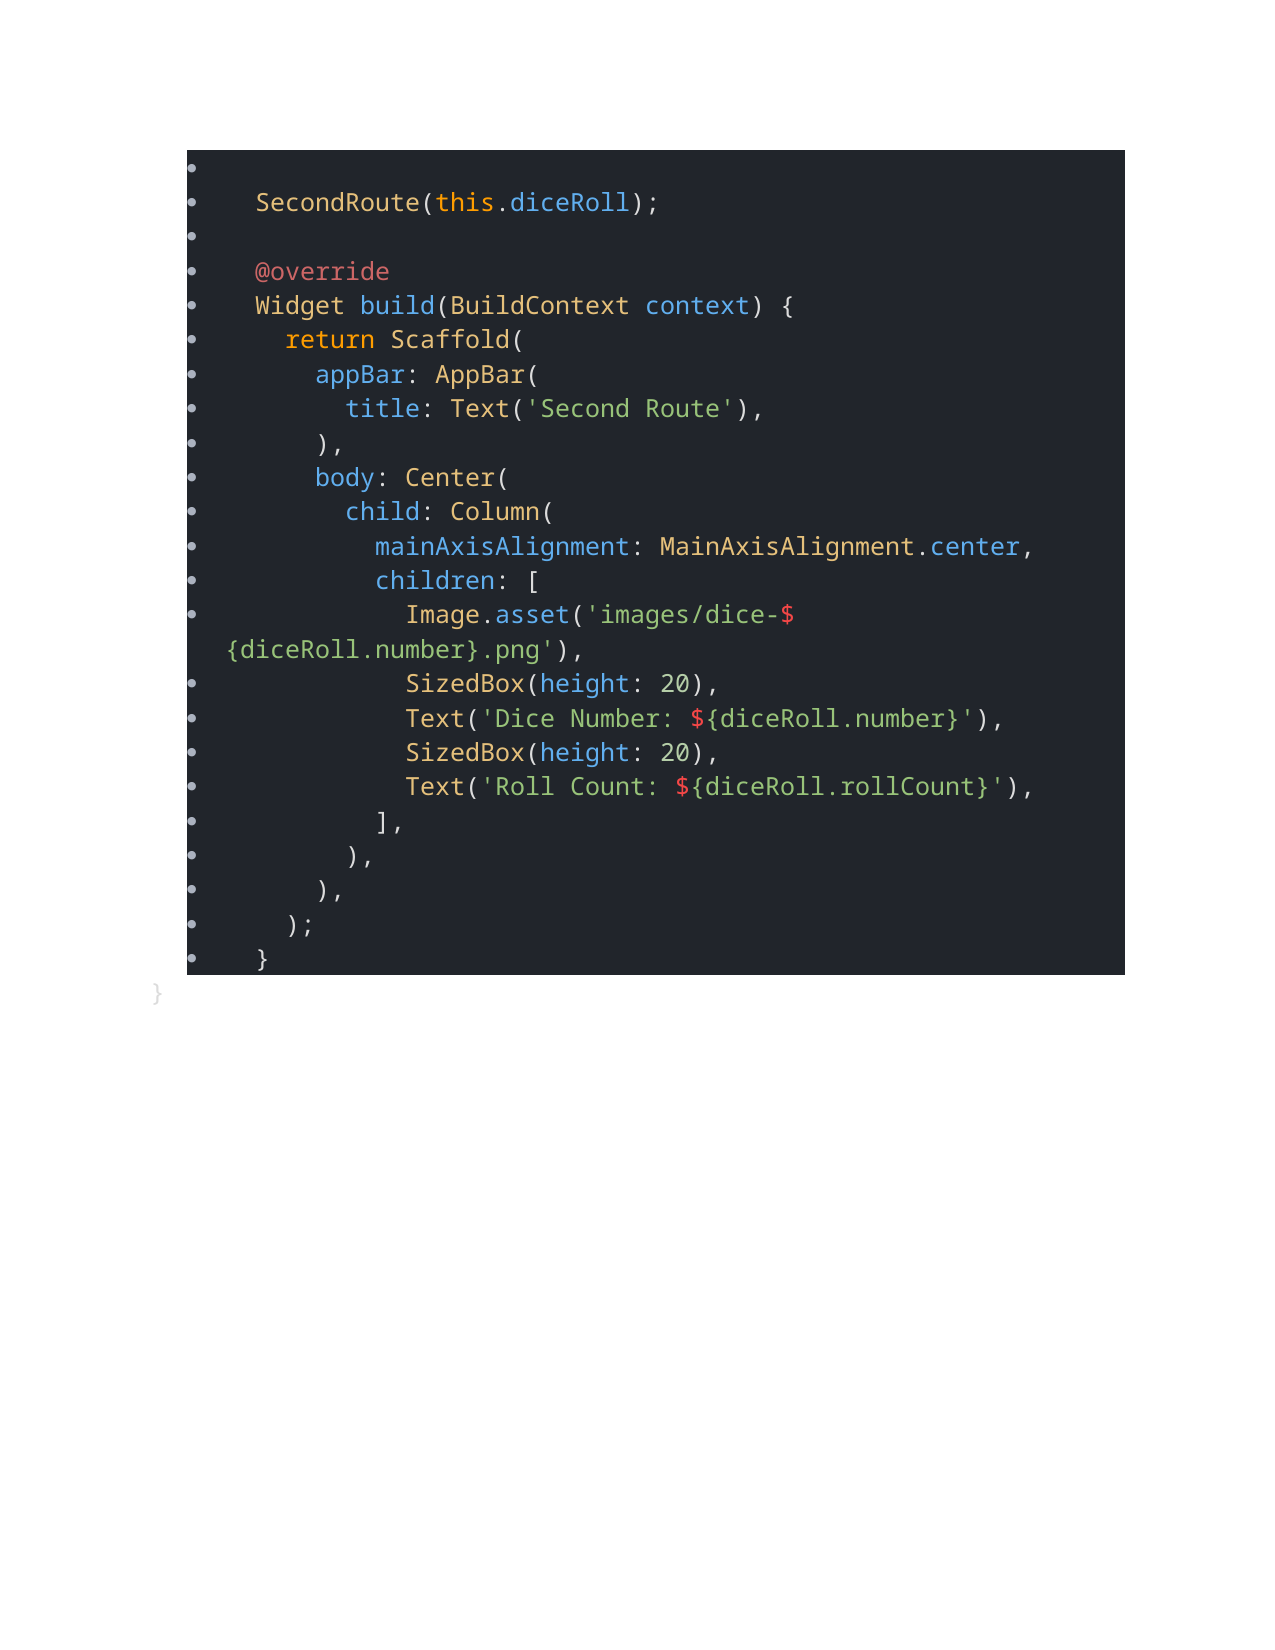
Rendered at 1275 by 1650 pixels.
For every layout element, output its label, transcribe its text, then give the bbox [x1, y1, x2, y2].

list Text('Roll Count: ${diceRoll.rollCount}'), [187, 769, 1125, 803]
list appBar: AppBar( [187, 356, 1125, 391]
list ), [187, 837, 1125, 872]
list child: Column( [187, 494, 1125, 528]
list ); [187, 906, 1125, 941]
list Widget build(BuildContext context) { [187, 287, 1125, 322]
list title: Text('Second Route'), [187, 391, 1125, 425]
list return Scaffold( [187, 322, 1125, 356]
list ), [187, 872, 1125, 906]
list @override [187, 253, 1125, 287]
list SizedBox(height: 20), [187, 734, 1125, 769]
list ), [187, 425, 1125, 459]
text } [150, 975, 1125, 1009]
list SizedBox(height: 20), [187, 666, 1125, 700]
list SecondRoute(this.diceRoll); [187, 184, 1125, 219]
list Image.asset('images/dice-${diceRoll.number}.png'), [187, 597, 1125, 666]
list children: [ [187, 562, 1125, 597]
list ], [187, 803, 1125, 837]
list Text('Dice Number: ${diceRoll.number}'), [187, 700, 1125, 734]
list body: Center( [187, 459, 1125, 494]
list } [187, 941, 1125, 975]
list mainAxisAlignment: MainAxisAlignment.center, [187, 528, 1125, 562]
